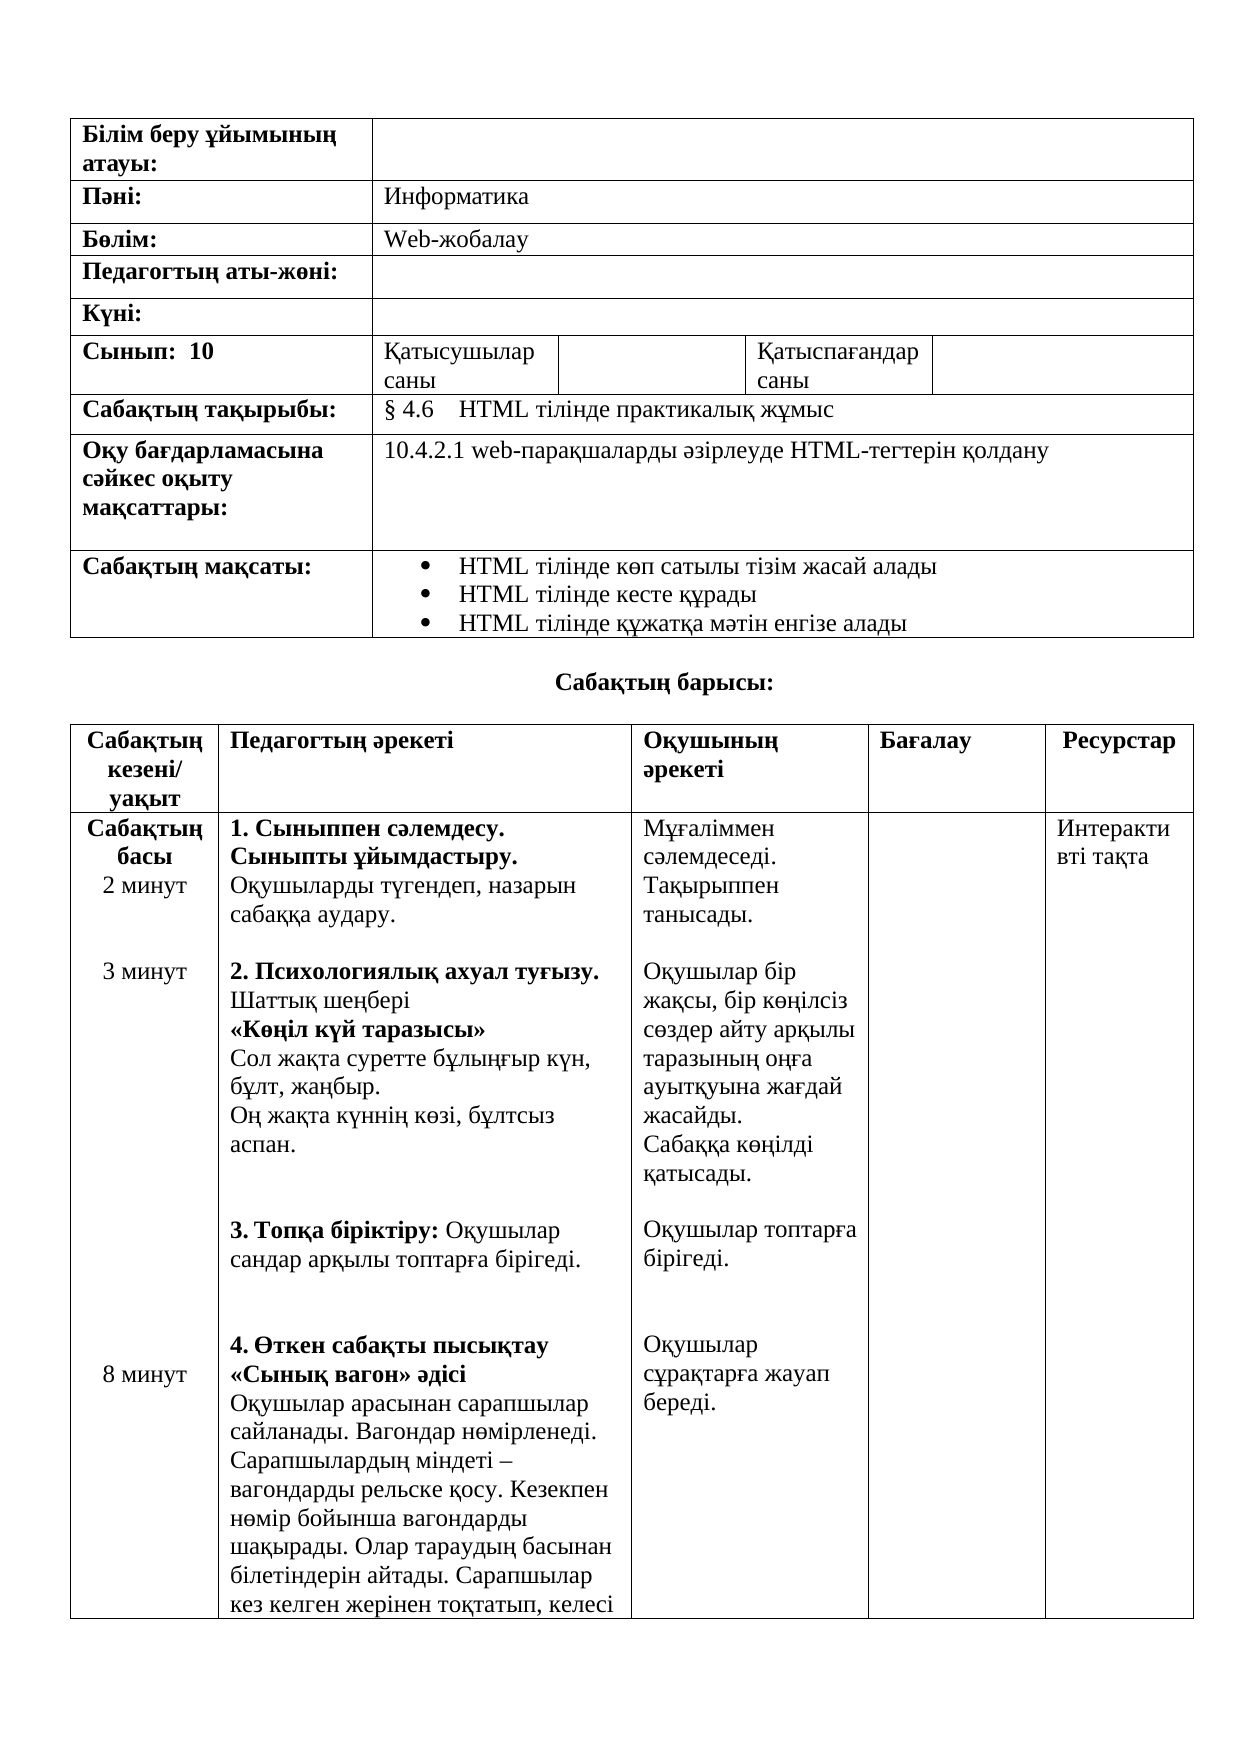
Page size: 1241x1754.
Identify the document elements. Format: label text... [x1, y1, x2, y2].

table_cell Оқу бағдарламасына сәйкес оқыту мақсаттары: [71, 435, 372, 550]
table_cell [219, 813, 631, 1618]
table_cell Қатыспағандар саны [746, 336, 932, 393]
table_cell [559, 336, 745, 393]
table_cell Web-жобалау [373, 224, 1193, 255]
table_header [373, 119, 1193, 180]
table_cell Күні: [71, 299, 372, 335]
table_cell [869, 813, 1045, 1618]
table_header Оқушының әрекеті [632, 725, 868, 812]
table_header Білім беру ұйымының атауы: [71, 119, 372, 180]
table_cell Пәні: [71, 181, 372, 223]
table_header Педагогтың әрекеті [219, 725, 631, 812]
table_cell HTML тілінде көп сатылы тізім жасай алады HTML тілінде кесте құрады HTML тілінде құжатқа мәтін енгізе алады [373, 551, 1193, 637]
text Сабақтың барысы: [177, 667, 1152, 696]
table_cell Қатысушылар саны [373, 336, 558, 393]
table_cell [632, 813, 868, 1618]
table_cell Бөлім: [71, 224, 372, 255]
table_cell [373, 256, 1193, 297]
table_cell Сынып: 10 [71, 336, 372, 393]
table_cell Сабақтың тақырыбы: [71, 395, 372, 434]
table_header Бағалау [869, 725, 1045, 812]
table_cell 10.4.2.1 web-парақшаларды әзірлеуде HTML-тегтерін қолдану [373, 435, 1193, 550]
table_cell [933, 336, 1193, 393]
table_header Ресурстар [1046, 725, 1193, 812]
table_cell Информатика [373, 181, 1193, 223]
table_cell Интерактивті тақта [1046, 813, 1193, 1618]
table_header Сабақтың кезені/ уақыт [71, 725, 218, 812]
table_cell [373, 299, 1193, 335]
table_cell Педагогтың аты-жөні: [71, 256, 372, 297]
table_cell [71, 813, 218, 1618]
table_cell § 4.6 HTML тілінде практикалық жұмыс [373, 395, 1193, 434]
table_cell Сабақтың мақсаты: [71, 551, 372, 637]
